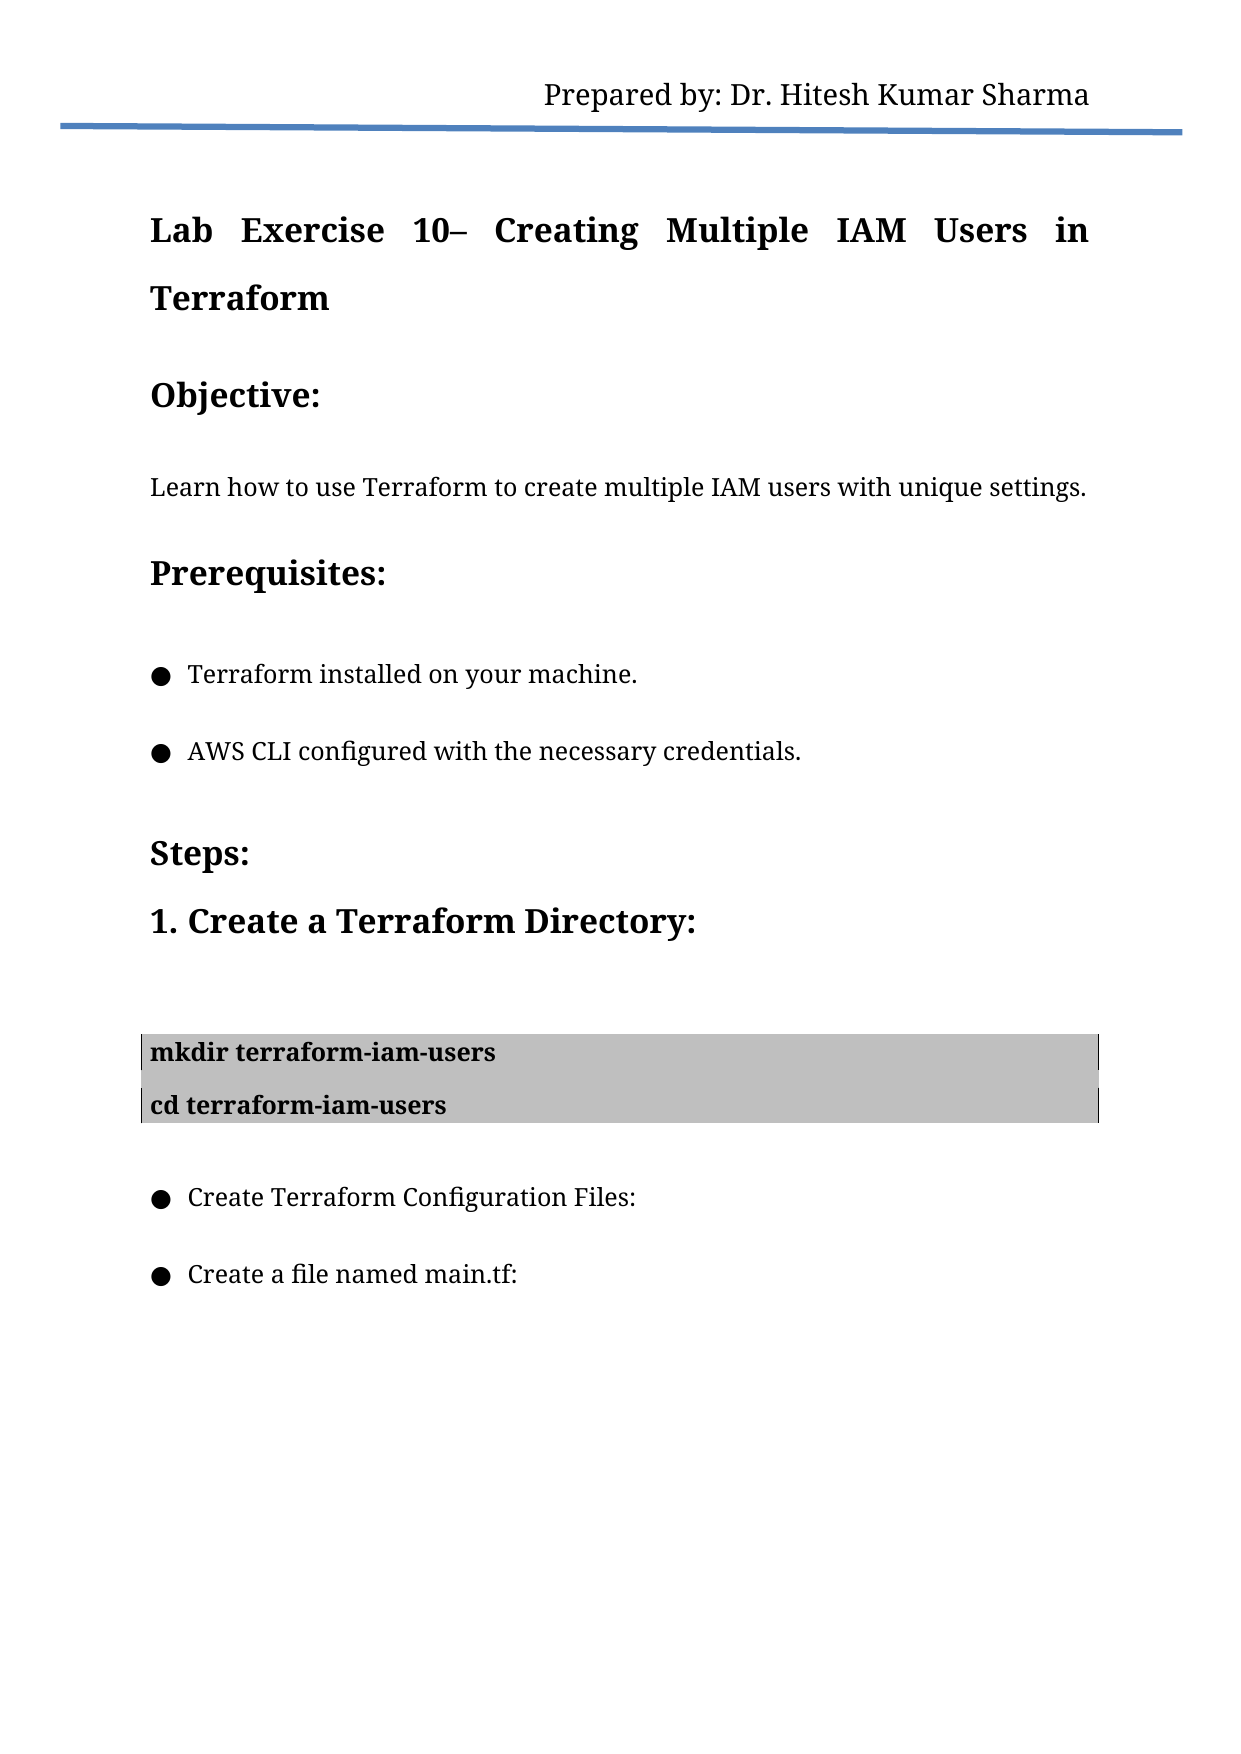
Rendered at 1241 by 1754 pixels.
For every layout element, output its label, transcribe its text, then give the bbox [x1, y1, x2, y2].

text Lab Exercise 10– Creating Multiple IAM Users in Terraform [150, 207, 1090, 320]
list Create Terraform Configuration Files: [150, 1170, 1090, 1221]
list Create a file named main.tf: [150, 1247, 1090, 1298]
text mkdir terraform-iam-users [142, 1034, 1098, 1070]
text Objective: [150, 372, 1090, 418]
list Create a Terraform Directory: [150, 898, 1090, 943]
text Learn how to use Terraform to create multiple IAM users with unique settings. [150, 469, 1090, 503]
list AWS CLI configured with the necessary credentials. [150, 724, 1090, 775]
text Prerequisites: [150, 550, 1090, 595]
text cd terraform-iam-users [141, 1087, 1098, 1123]
list Terraform installed on your machine. [150, 647, 1090, 698]
text Steps: [150, 830, 1090, 875]
